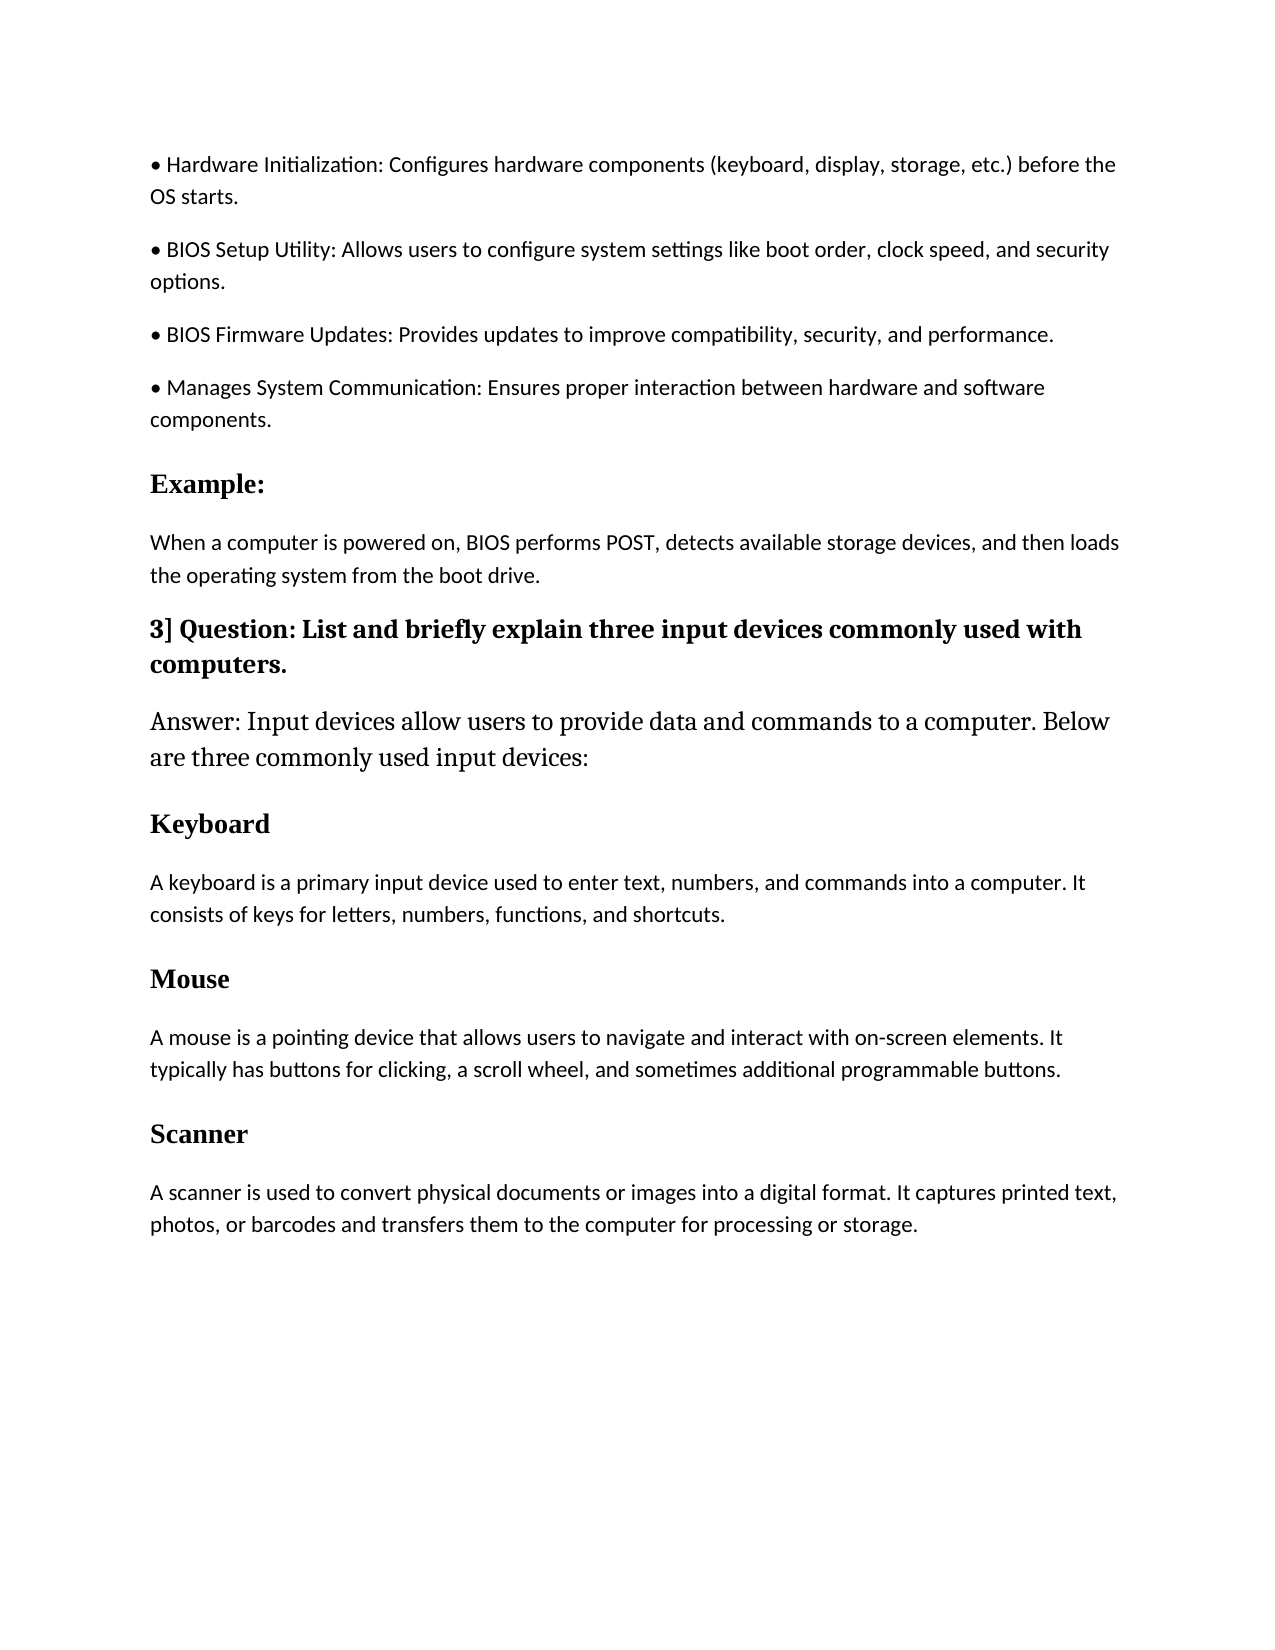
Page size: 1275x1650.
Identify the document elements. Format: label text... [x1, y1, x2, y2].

subtitle Example: [150, 467, 1125, 499]
text • Hardware Initialization: Configures hardware components (keyboard, display, storage, etc.) before the OS starts. [150, 150, 1125, 210]
subtitle Answer: Input devices allow users to provide data and commands to a computer. Below are three commonly used input devices: [150, 706, 1125, 773]
text A keyboard is a primary input device used to enter text, numbers, and commands into a computer. It consists of keys for letters, numbers, functions, and shortcuts. [150, 868, 1125, 928]
text • BIOS Firmware Updates: Provides updates to improve compatibility, security, and performance. [150, 320, 1125, 348]
text • BIOS Setup Utility: Allows users to configure system settings like boot order, clock speed, and security options. [150, 235, 1125, 295]
subtitle 3] Question: List and briefly explain three input devices commonly used with computers. [150, 614, 1125, 681]
subtitle Mouse [150, 962, 1125, 994]
subtitle Keyboard [150, 807, 1125, 839]
text A mouse is a pointing device that allows users to navigate and interact with on-screen elements. It typically has buttons for clicking, a scroll wheel, and sometimes additional programmable buttons. [150, 1023, 1125, 1083]
text When a computer is powered on, BIOS performs POST, detects available storage devices, and then loads the operating system from the boot drive. [150, 528, 1125, 589]
text • Manages System Communication: Ensures proper interaction between hardware and software components. [150, 373, 1125, 434]
text A scanner is used to convert physical documents or images into a digital format. It captures printed text, photos, or barcodes and transfers them to the computer for processing or storage. [150, 1178, 1125, 1239]
subtitle Scanner [150, 1117, 1125, 1149]
